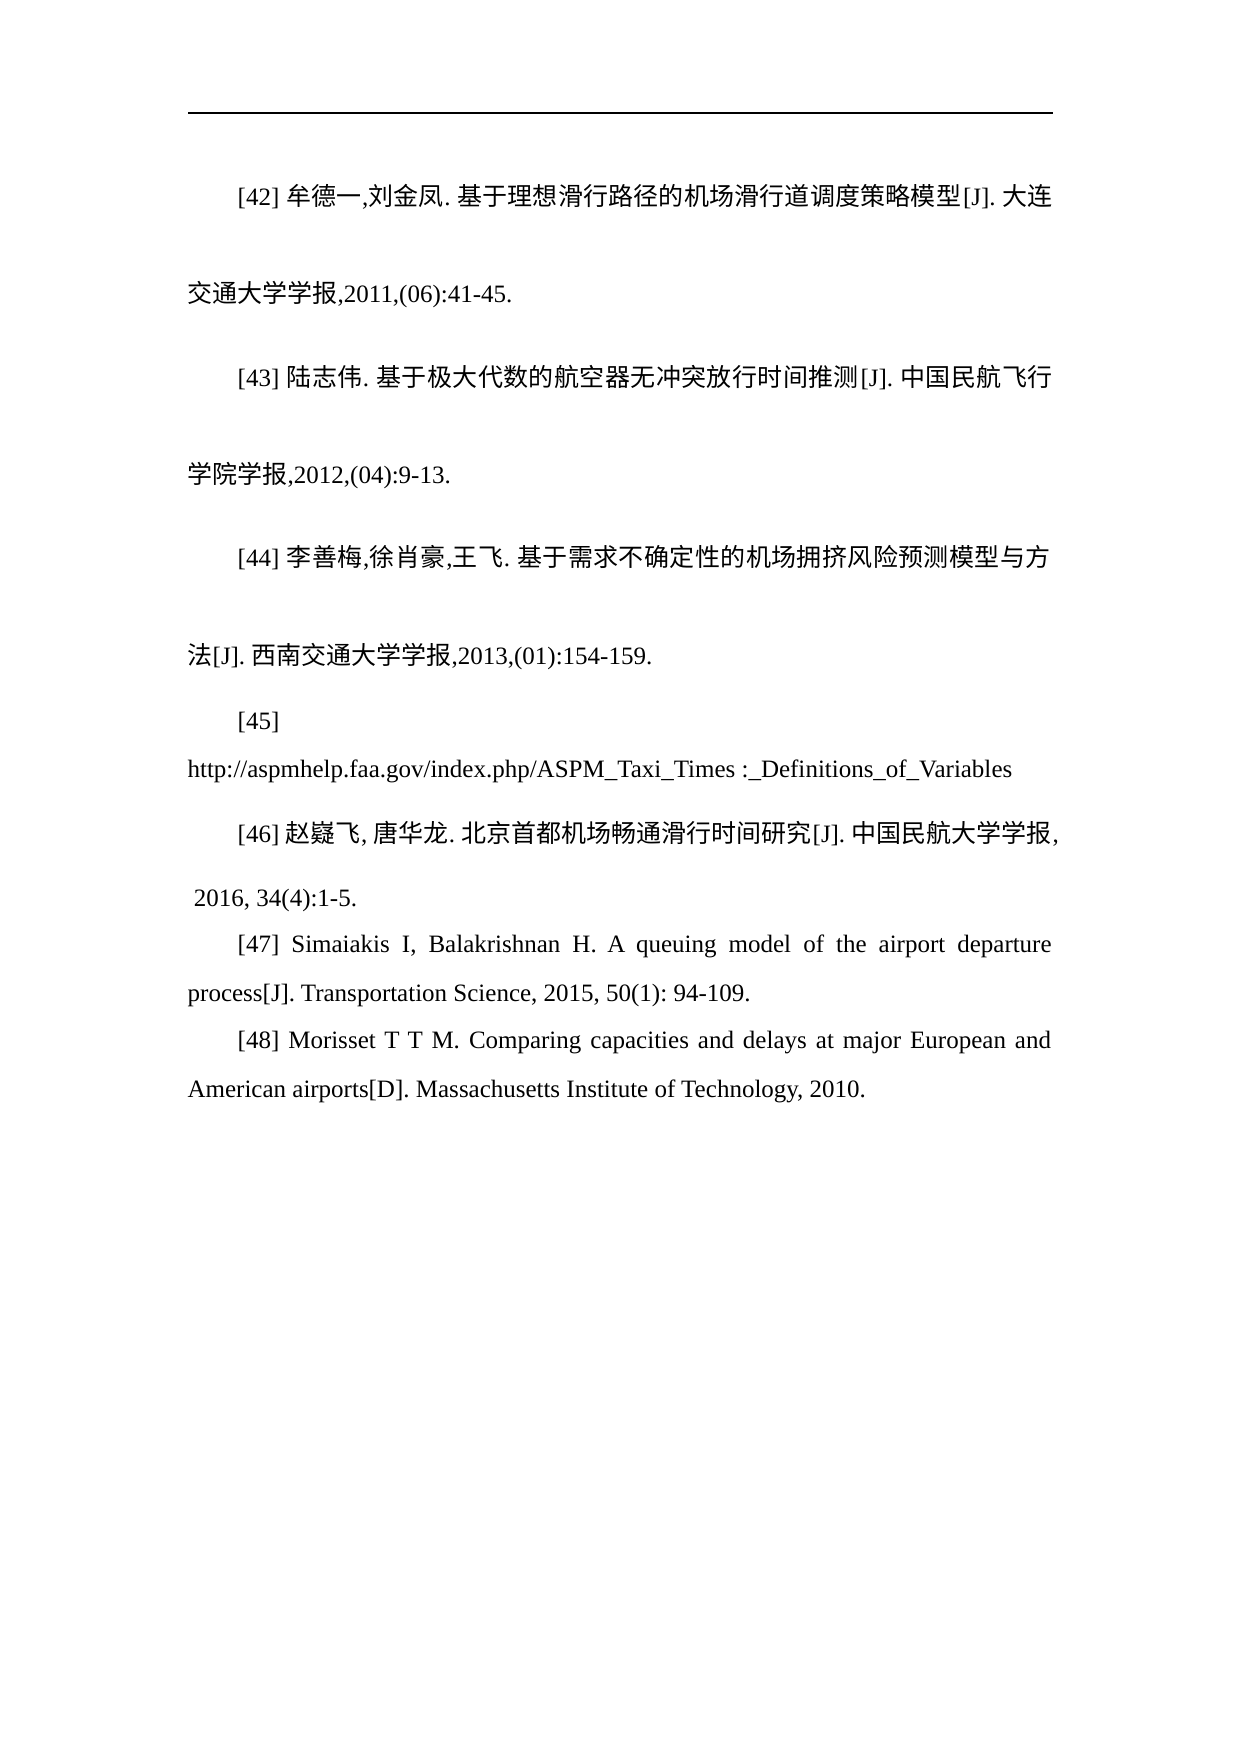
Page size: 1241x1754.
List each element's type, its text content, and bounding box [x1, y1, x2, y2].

text [42] 牟德一,刘金凤. 基于理想滑行路径的机场滑行道调度策略模型[J]. 大连交通大学学报,2011,(06):41-45. [187, 162, 1053, 324]
text [44] 李善梅,徐肖豪,王飞. 基于需求不确定性的机场拥挤风险预测模型与方法[J]. 西南交通大学学报,2013,(01):154-159. [187, 523, 1053, 686]
text [48] Morisset T T M. Comparing capacities and delays at major European and American airports[D]. Massachusetts Institute of Technology, 2010. [187, 1023, 1053, 1104]
text [43] 陆志伟. 基于极大代数的航空器无冲突放行时间推测[J]. 中国民航飞行学院学报,2012,(04):9-13. [187, 343, 1053, 505]
text [45] http://aspmhelp.faa.gov/index.php/ASPM_Taxi_Times :_Definitions_of_Variables [187, 704, 1053, 785]
text [46] 赵嶷飞, 唐华龙. 北京首都机场畅通滑行时间研究[J]. 中国民航大学学报, 2016, 34(4):1-5. [187, 799, 1053, 913]
text [47] Simaiakis I, Balakrishnan H. A queuing model of the airport departure process[J]. Transportation Science, 2015, 50(1): 94-109. [187, 928, 1053, 1009]
